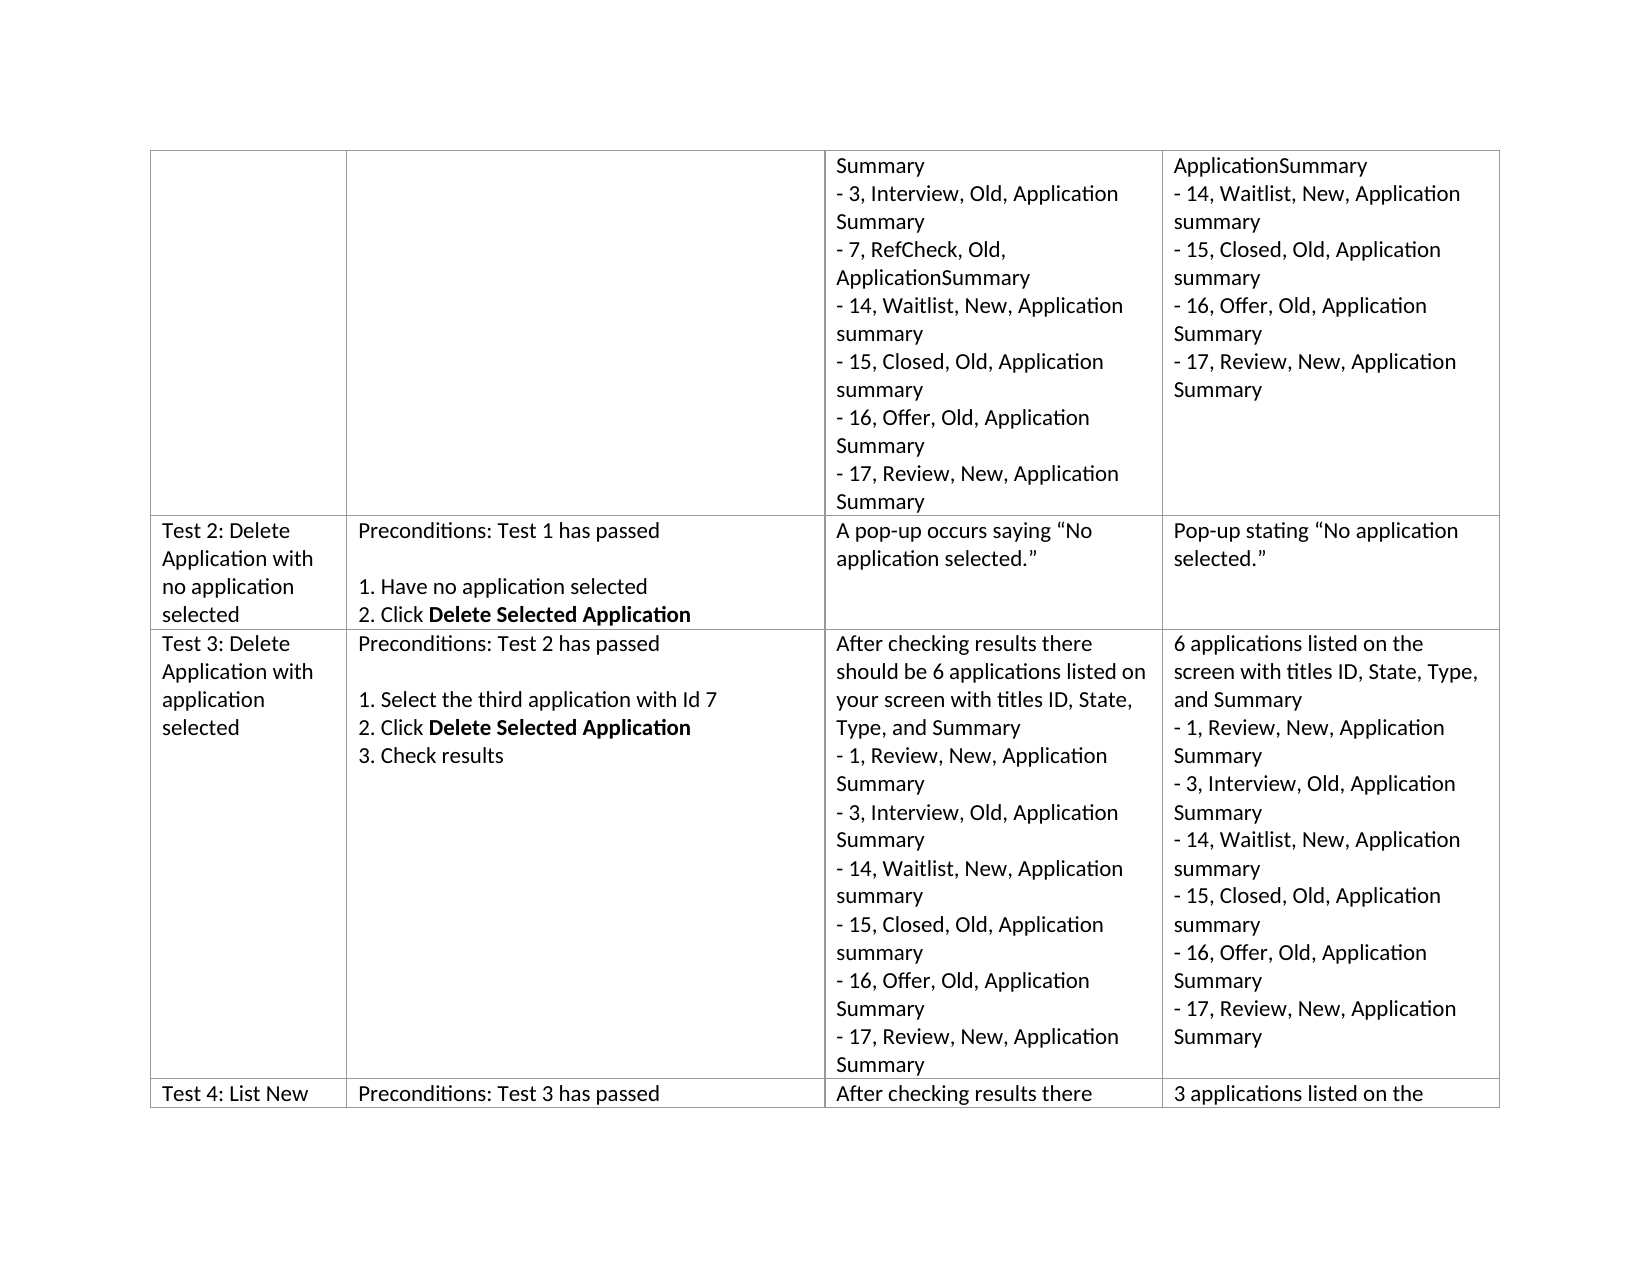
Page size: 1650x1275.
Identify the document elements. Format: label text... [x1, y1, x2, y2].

table_cell Pop-up stating “No application selected.” [1163, 516, 1499, 628]
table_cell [1163, 1079, 1499, 1107]
table_cell Test 2: Delete Application with no application selected [151, 516, 346, 628]
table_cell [151, 151, 346, 515]
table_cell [151, 1079, 346, 1107]
table_cell A pop-up occurs saying “No application selected.” [826, 516, 1162, 628]
table_cell Preconditions: Test 2 has passed 1. Select the third application with Id 7 2. Click Delete Selected Application 3. Check results [347, 630, 824, 1078]
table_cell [826, 151, 1162, 515]
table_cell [347, 151, 824, 515]
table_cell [347, 1079, 824, 1107]
table_cell Test 3: Delete Application with application selected [151, 630, 346, 1078]
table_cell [1163, 151, 1499, 515]
table_cell Preconditions: Test 1 has passed 1. Have no application selected 2. Click Delete Selected Application [347, 516, 824, 628]
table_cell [826, 1079, 1162, 1107]
table_cell After checking results there should be 6 applications listed on your screen with titles ID, State, Type, and Summary - 1, Review, New, Application Summary - 3, Interview, Old, Application Summary - 14, Waitlist, New, Application summary - 15, Closed, Old, Application summary - 16, Offer, Old, Application Summary - 17, Review, New, Application Summary [826, 630, 1162, 1078]
table_cell 6 applications listed on the screen with titles ID, State, Type, and Summary - 1, Review, New, Application Summary - 3, Interview, Old, Application Summary - 14, Waitlist, New, Application summary - 15, Closed, Old, Application summary - 16, Offer, Old, Application Summary - 17, Review, New, Application Summary [1163, 630, 1499, 1078]
